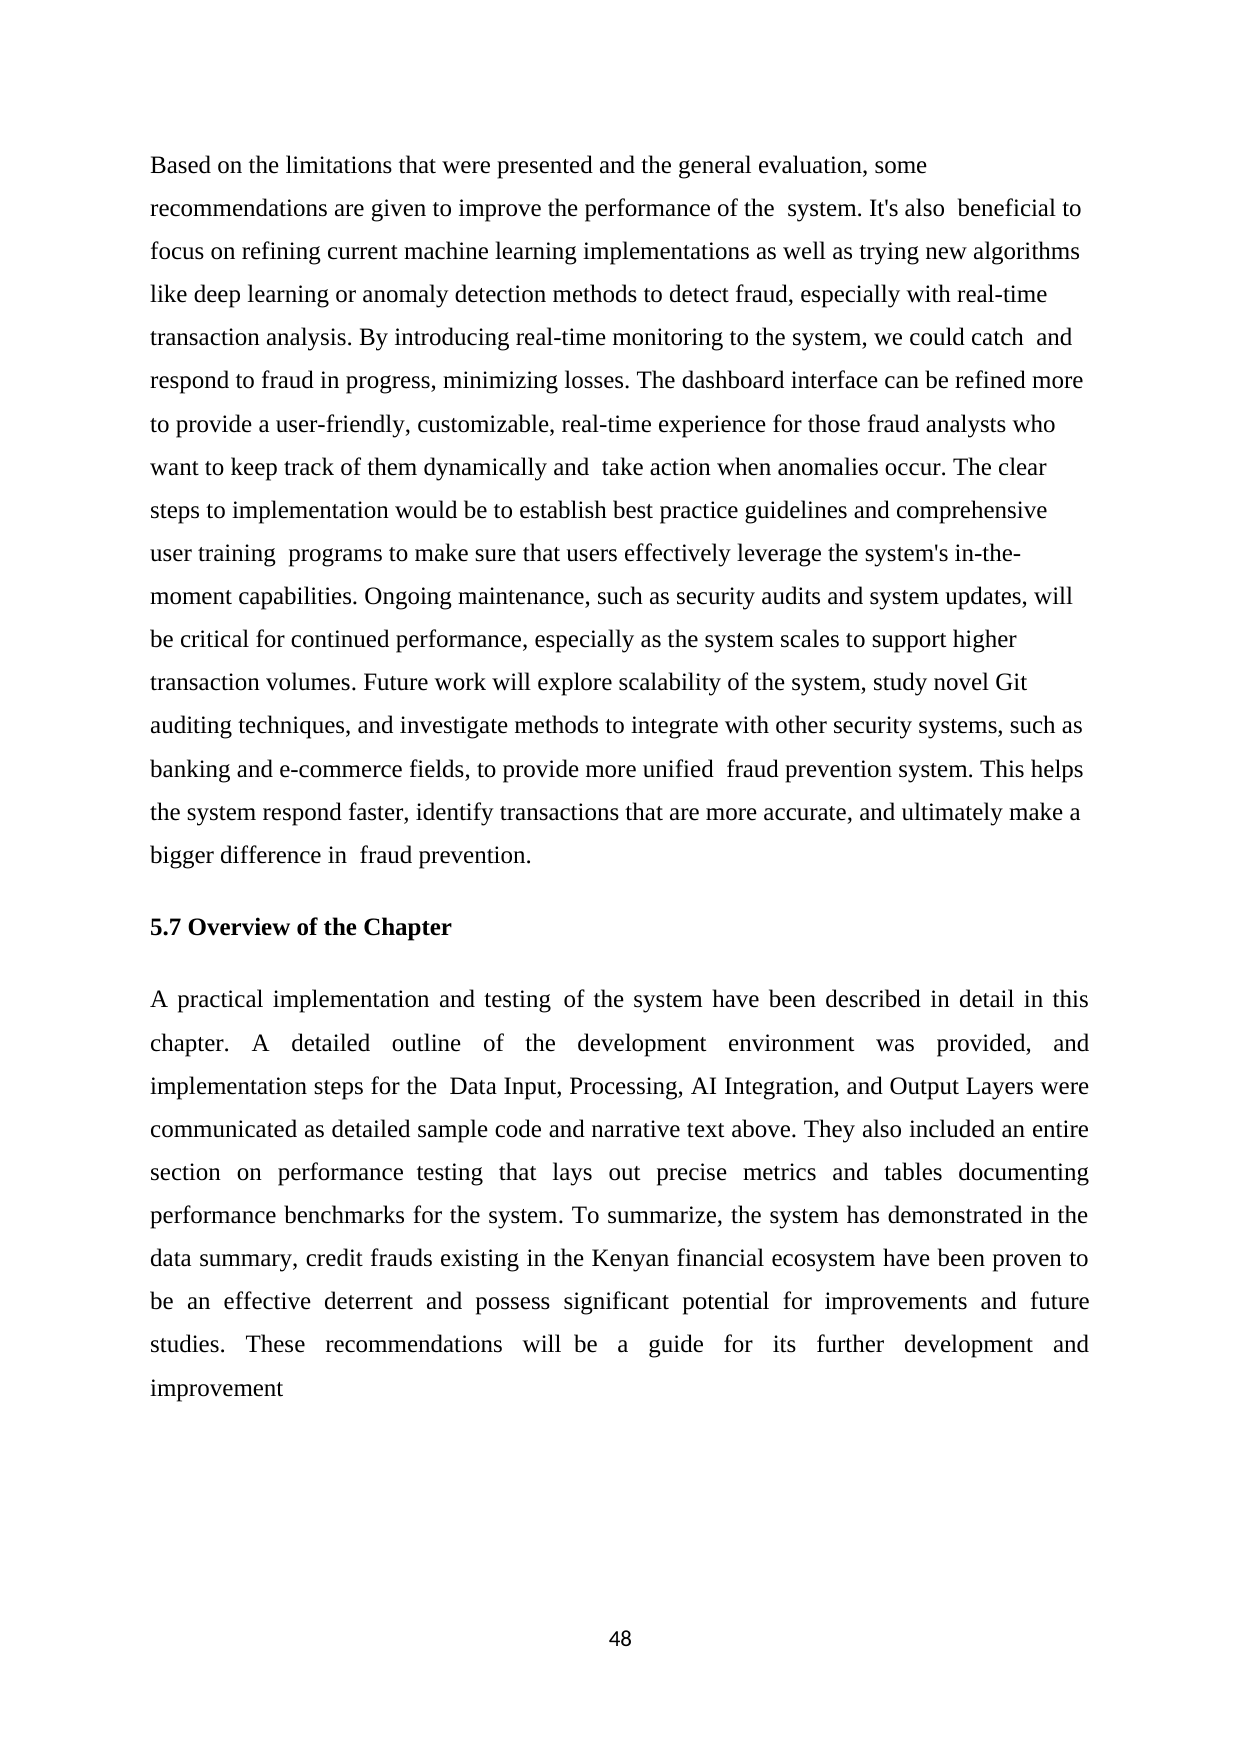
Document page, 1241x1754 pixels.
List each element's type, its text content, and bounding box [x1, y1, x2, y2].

text Based on the limitations that were presented and the general evaluation, some recommendations are given to improve the performance of the system. It's also beneficial to focus on refining current machine learning implementations as well as trying new algorithms like deep learning or anomaly detection methods to detect fraud, especially with real-time transaction analysis. By introducing real-time monitoring to the system, we could catch and respond to fraud in progress, minimizing losses. The dashboard interface can be refined more to provide a user-friendly, customizable, real-time experience for those fraud analysts who want to keep track of them dynamically and take action when anomalies occur. The clear steps to implementation would be to establish best practice guidelines and comprehensive user training programs to make sure that users effectively leverage the system's in-the-moment capabilities. Ongoing maintenance, such as security audits and system updates, will be critical for continued performance, especially as the system scales to support higher transaction volumes. Future work will explore scalability of the system, study novel Git auditing techniques, and investigate methods to integrate with other security systems, such as banking and e-commerce fields, to provide more unified fraud prevention system. This helps the system respond faster, identify transactions that are more accurate, and ultimately make a bigger difference in fraud prevention. [150, 150, 1090, 869]
text 5.7 Overview of the Chapter [150, 912, 1090, 941]
text A practical implementation and testing of the system have been described in detail in this chapter. A detailed outline of the development environment was provided, and implementation steps for the Data Input, Processing, AI Integration, and Output Layers were communicated as detailed sample code and narrative text above. They also included an entire section on performance testing that lays out precise metrics and tables documenting performance benchmarks for the system. To summarize, the system has demonstrated in the data summary, credit frauds existing in the Kenyan financial ecosystem have been proven to be an effective deterrent and possess significant potential for improvements and future studies. These recommendations will be a guide for its further development and improvement [150, 984, 1090, 1401]
